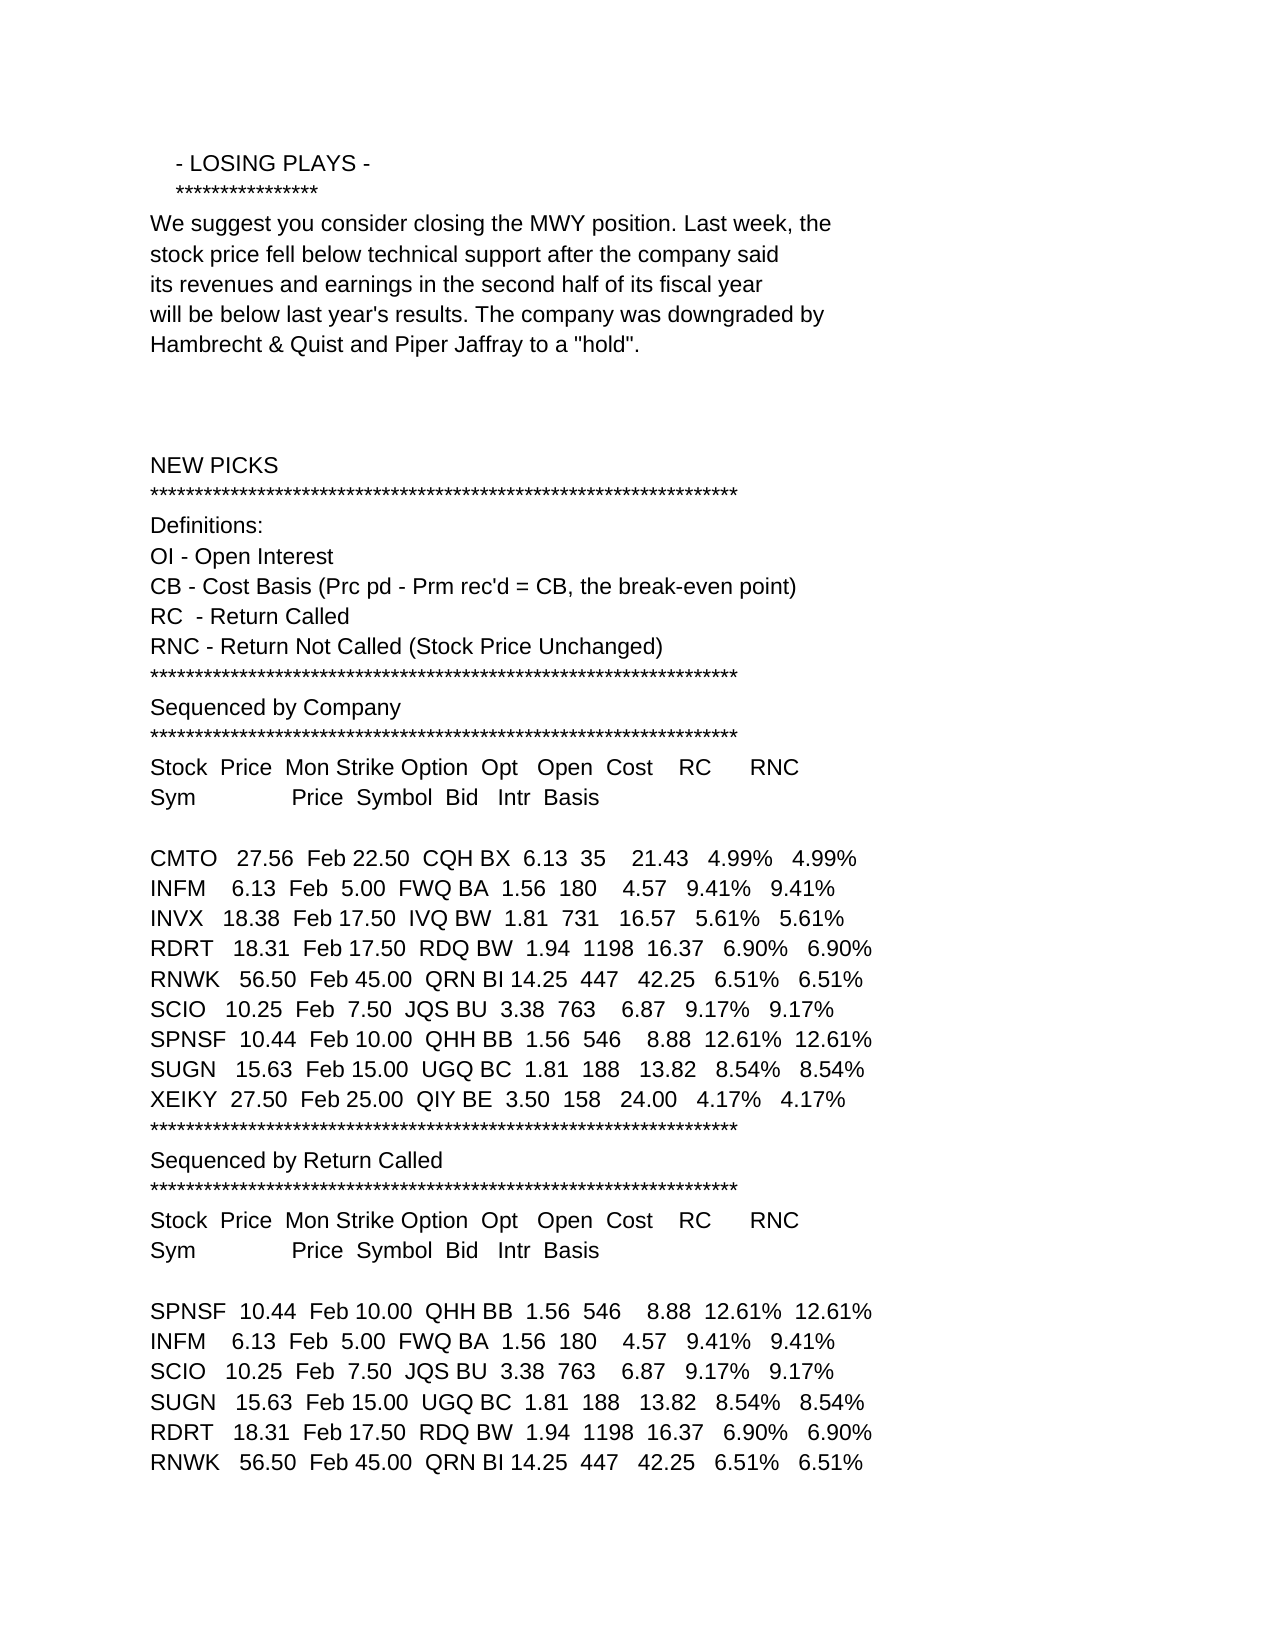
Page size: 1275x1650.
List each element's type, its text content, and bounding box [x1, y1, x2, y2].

text Stock Price Mon Strike Option Opt Open Cost RC RNC [150, 754, 1125, 781]
text SUGN 15.63 Feb 15.00 UGQ BC 1.81 188 13.82 8.54% 8.54% [150, 1056, 1125, 1083]
text ****************************************************************** [150, 1177, 1125, 1203]
text We suggest you consider closing the MWY position. Last week, the [150, 210, 1125, 237]
text RNWK 56.50 Feb 45.00 QRN BI 14.25 447 42.25 6.51% 6.51% [150, 1449, 1125, 1475]
text RNC - Return Not Called (Stock Price Unchanged) [150, 633, 1125, 660]
text INVX 18.38 Feb 17.50 IVQ BW 1.81 731 16.57 5.61% 5.61% [150, 905, 1125, 932]
text Sym Price Symbol Bid Intr Basis [150, 1237, 1125, 1264]
text RDRT 18.31 Feb 17.50 RDQ BW 1.94 1198 16.37 6.90% 6.90% [150, 1419, 1125, 1445]
text CB - Cost Basis (Prc pd - Prm rec'd = CB, the break-even point) [150, 573, 1125, 599]
text RDRT 18.31 Feb 17.50 RDQ BW 1.94 1198 16.37 6.90% 6.90% [150, 935, 1125, 962]
text Sequenced by Return Called [150, 1147, 1125, 1173]
text ****************************************************************** [150, 724, 1125, 750]
text SUGN 15.63 Feb 15.00 UGQ BC 1.81 188 13.82 8.54% 8.54% [150, 1388, 1125, 1415]
text Stock Price Mon Strike Option Opt Open Cost RC RNC [150, 1207, 1125, 1234]
text RNWK 56.50 Feb 45.00 QRN BI 14.25 447 42.25 6.51% 6.51% [150, 966, 1125, 992]
text INFM 6.13 Feb 5.00 FWQ BA 1.56 180 4.57 9.41% 9.41% [150, 1328, 1125, 1354]
text Definitions: [150, 512, 1125, 539]
text Sym Price Symbol Bid Intr Basis [150, 784, 1125, 811]
text Hambrecht & Quist and Piper Jaffray to a "hold". [150, 331, 1125, 358]
text will be below last year's results. The company was downgraded by [150, 301, 1125, 327]
text **************** [150, 180, 1125, 207]
text its revenues and earnings in the second half of its fiscal year [150, 271, 1125, 297]
text SPNSF 10.44 Feb 10.00 QHH BB 1.56 546 8.88 12.61% 12.61% [150, 1026, 1125, 1052]
text SCIO 10.25 Feb 7.50 JQS BU 3.38 763 6.87 9.17% 9.17% [150, 996, 1125, 1022]
text - LOSING PLAYS - [150, 150, 1125, 176]
text NEW PICKS [150, 452, 1125, 478]
text Sequenced by Company [150, 694, 1125, 720]
text ****************************************************************** [150, 1117, 1125, 1143]
text stock price fell below technical support after the company said [150, 241, 1125, 267]
text OI - Open Interest [150, 543, 1125, 569]
text SCIO 10.25 Feb 7.50 JQS BU 3.38 763 6.87 9.17% 9.17% [150, 1358, 1125, 1385]
text RC - Return Called [150, 603, 1125, 629]
text XEIKY 27.50 Feb 25.00 QIY BE 3.50 158 24.00 4.17% 4.17% [150, 1086, 1125, 1113]
text ****************************************************************** [150, 482, 1125, 509]
text INFM 6.13 Feb 5.00 FWQ BA 1.56 180 4.57 9.41% 9.41% [150, 875, 1125, 901]
text CMTO 27.56 Feb 22.50 CQH BX 6.13 35 21.43 4.99% 4.99% [150, 845, 1125, 871]
text ****************************************************************** [150, 663, 1125, 690]
text SPNSF 10.44 Feb 10.00 QHH BB 1.56 546 8.88 12.61% 12.61% [150, 1298, 1125, 1324]
